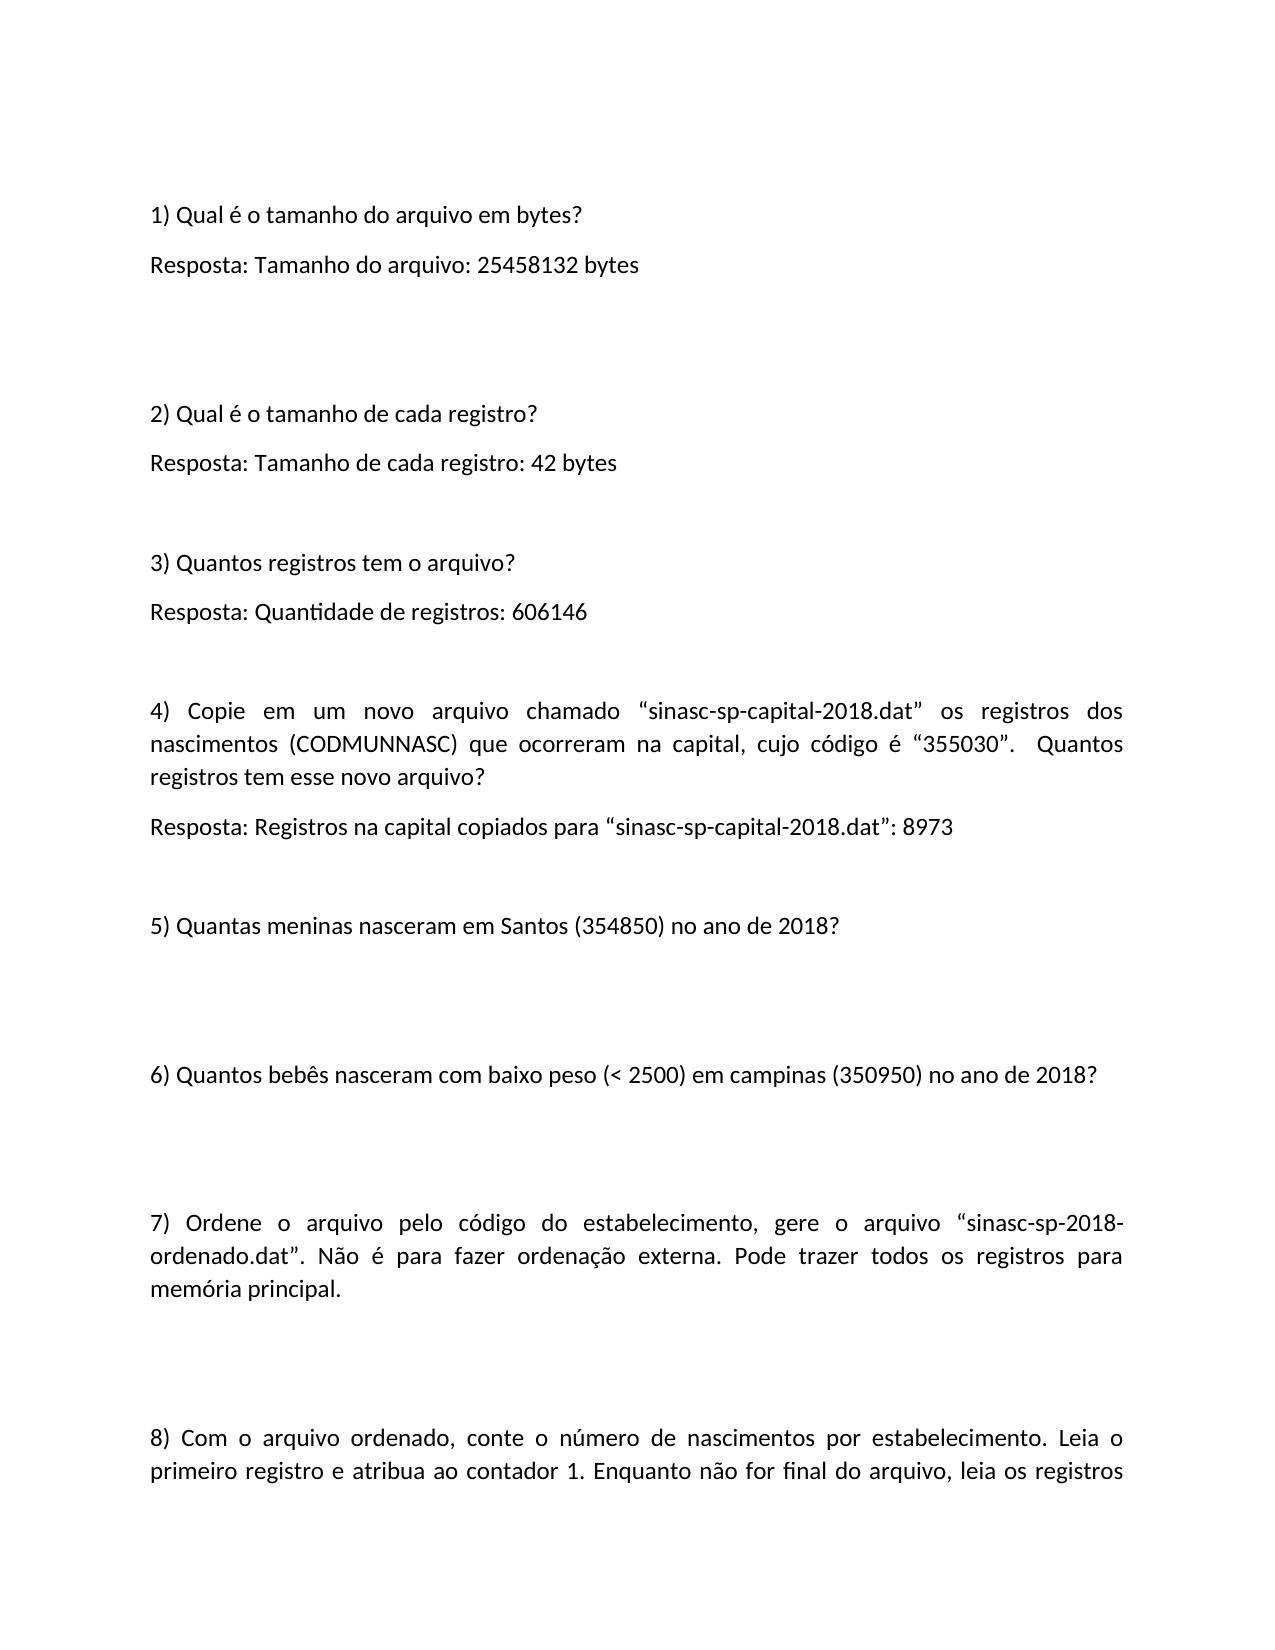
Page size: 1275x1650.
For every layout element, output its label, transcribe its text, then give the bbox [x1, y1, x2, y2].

text Resposta: Tamanho do arquivo: 25458132 bytes [150, 249, 1125, 280]
text 1) Qual é o tamanho do arquivo em bytes? [150, 199, 1125, 230]
text 5) Quantas meninas nasceram em Santos (354850) no ano de 2018? [150, 910, 1125, 941]
text Resposta: Quantidade de registros: 606146 [150, 596, 1125, 627]
text 2) Qual é o tamanho de cada registro? [150, 398, 1125, 428]
text 3) Quantos registros tem o arquivo? [150, 547, 1125, 577]
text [150, 1422, 1125, 1486]
text 4) Copie em um novo arquivo chamado “sinasc-sp-capital-2018.dat” os registros dos nascimentos (CODMUNNASC) que ocorreram na capital, cujo código é “355030”. Quantos registros tem esse novo arquivo? [150, 695, 1125, 792]
text Resposta: Registros na capital copiados para “sinasc-sp-capital-2018.dat”: 8973 [150, 811, 1125, 841]
text 6) Quantos bebês nasceram com baixo peso (< 2500) em campinas (350950) no ano de 2018? [150, 1059, 1125, 1089]
text 7) Ordene o arquivo pelo código do estabelecimento, gere o arquivo “sinasc-sp-2018-ordenado.dat”. Não é para fazer ordenação externa. Pode trazer todos os registros para memória principal. [150, 1207, 1125, 1304]
text Resposta: Tamanho de cada registro: 42 bytes [150, 447, 1125, 478]
